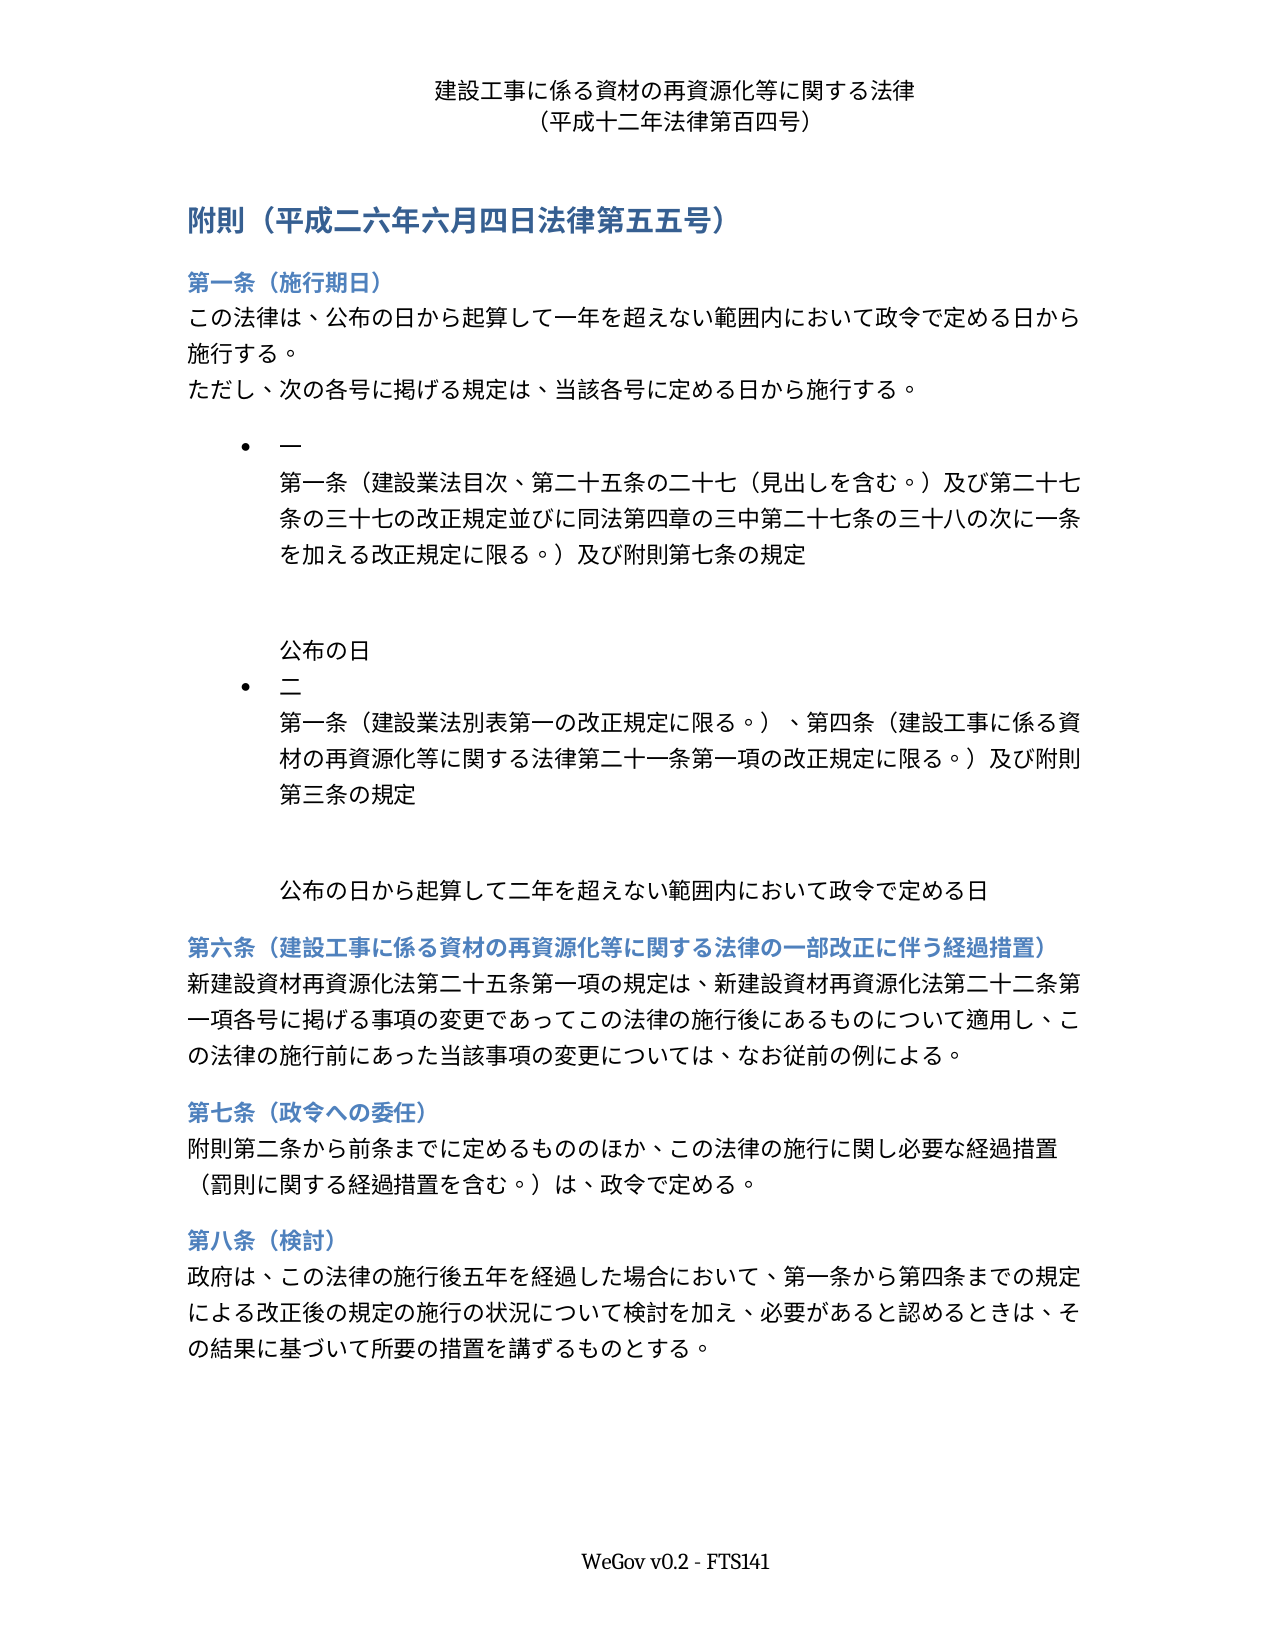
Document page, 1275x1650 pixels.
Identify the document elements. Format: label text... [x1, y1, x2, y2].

text 政府は、この法律の施行後五年を経過した場合において、第一条から第四条までの規定による改正後の規定の施行の状況について検討を加え、必要があると認めるときは、その結果に基づいて所要の措置を講ずるものとする。 [187, 1261, 1087, 1364]
text 新建設資材再資源化法第二十五条第一項の規定は、新建設資材再資源化法第二十二条第一項各号に掲げる事項の変更であってこの法律の施行後にあるものについて適用し、この法律の施行前にあった当該事項の変更については、なお従前の例による。 [187, 968, 1087, 1071]
text この法律は、公布の日から起算して一年を超えない範囲内において政令で定める日から施行する。 ただし、次の各号に掲げる規定は、当該各号に定める日から施行する。 [187, 302, 1087, 406]
subtitle 第七条（政令への委任） [187, 1097, 1087, 1128]
subtitle 第六条（建設工事に係る資材の再資源化等に関する法律の一部改正に伴う経過措置） [187, 932, 1087, 963]
subtitle 附則（平成二六年六月四日法律第五五号） [187, 200, 1087, 240]
list 一 第一条（建設業法目次、第二十五条の二十七（見出しを含む。）及び第二十七条の三十七の改正規定並びに同法第四章の三中第二十七条の三十八の次に一条を加える改正規定に限る。）及び附則第七条の規定 公布の日 [242, 431, 1087, 666]
list 二 第一条（建設業法別表第一の改正規定に限る。）、第四条（建設工事に係る資材の再資源化等に関する法律第二十一条第一項の改正規定に限る。）及び附則第三条の規定 公布の日から起算して二年を超えない範囲内において政令で定める日 [242, 671, 1087, 907]
subtitle 第一条（施行期日） [187, 266, 1087, 298]
subtitle 第八条（検討） [187, 1225, 1087, 1257]
text 附則第二条から前条までに定めるもののほか、この法律の施行に関し必要な経過措置（罰則に関する経過措置を含む。）は、政令で定める。 [187, 1133, 1087, 1200]
